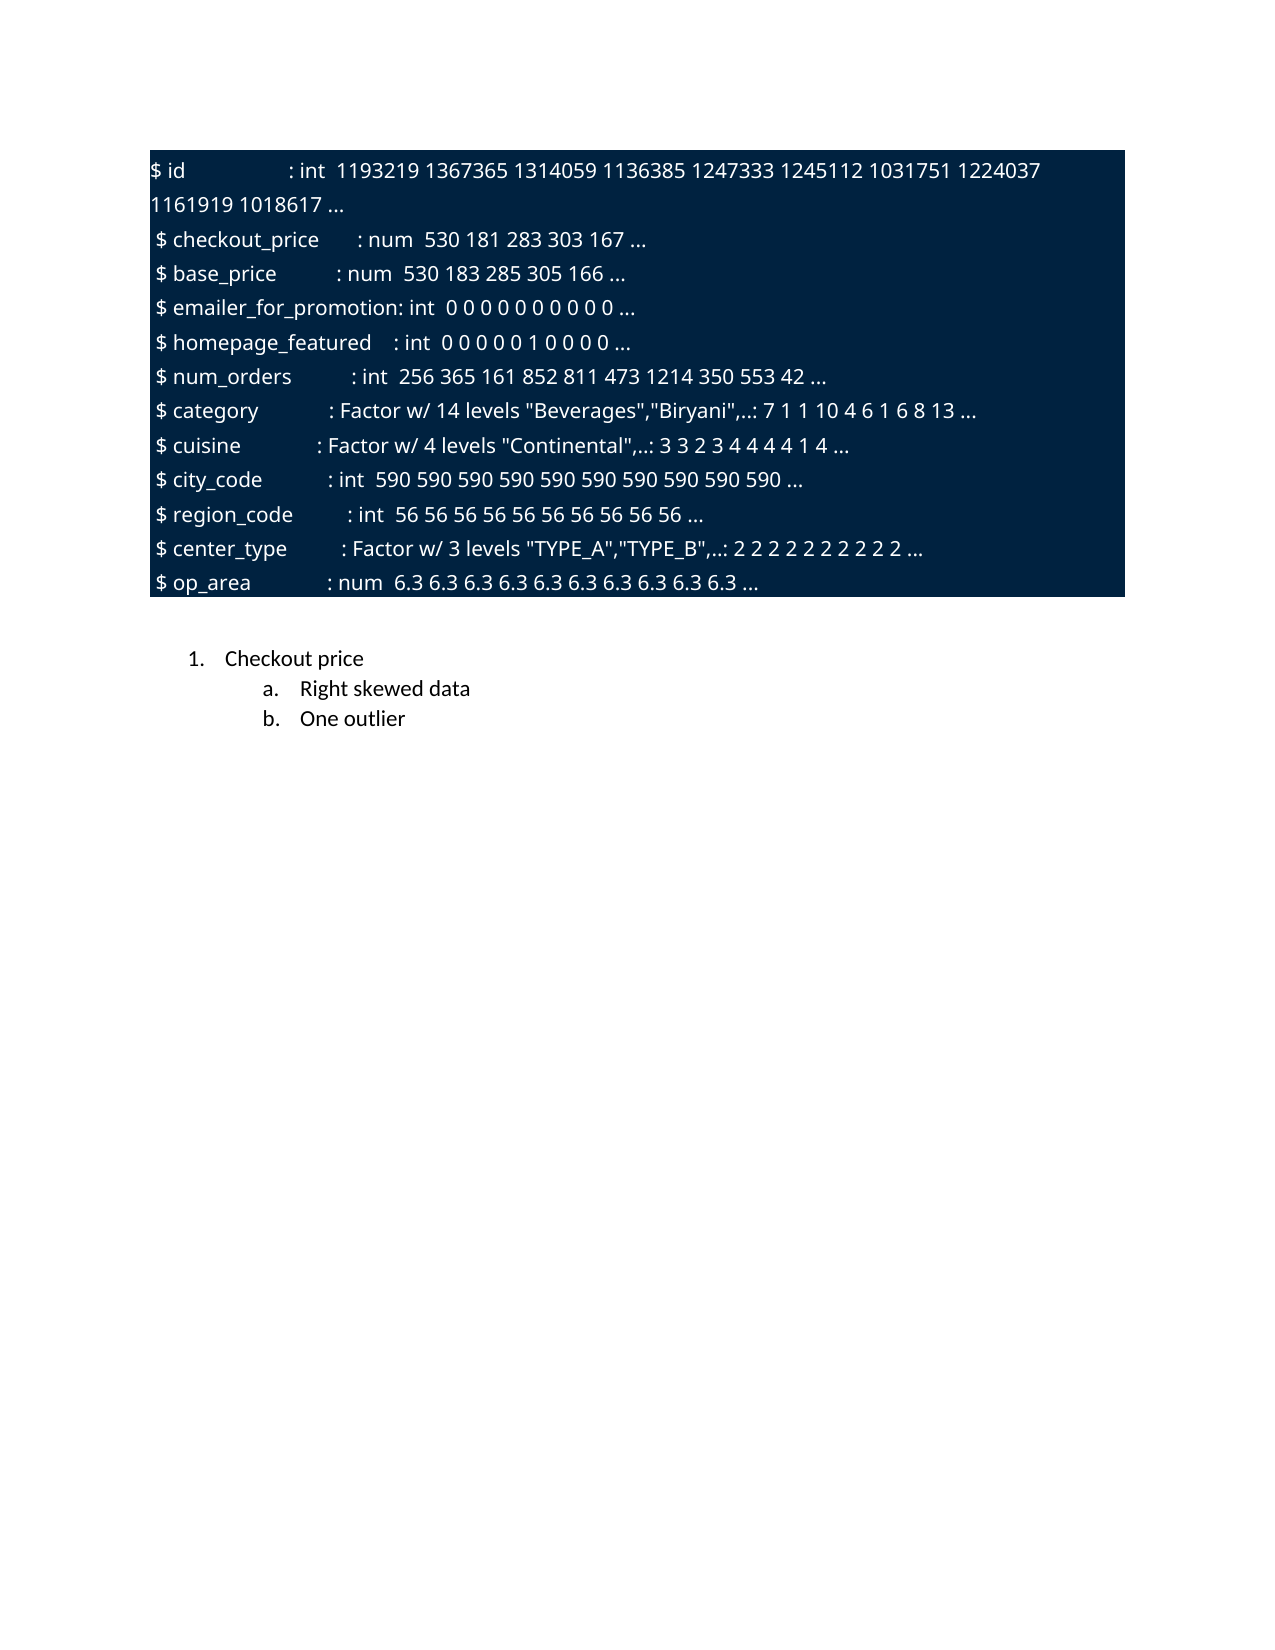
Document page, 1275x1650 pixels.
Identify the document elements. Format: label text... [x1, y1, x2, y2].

text $ id : int 1193219 1367365 1314059 1136385 1247333 1245112 1031751 1224037 1161919 1018617 ... [150, 150, 1125, 219]
text $ homepage_featured : int 0 0 0 0 0 1 0 0 0 0 ... [150, 322, 1125, 356]
text $ region_code : int 56 56 56 56 56 56 56 56 56 56 ... [150, 494, 1125, 528]
list One outlier [262, 704, 1125, 732]
text $ op_area : num 6.3 6.3 6.3 6.3 6.3 6.3 6.3 6.3 6.3 6.3 ... [150, 562, 1125, 597]
text $ checkout_price : num 530 181 283 303 167 ... [150, 219, 1125, 253]
text $ city_code : int 590 590 590 590 590 590 590 590 590 590 ... [150, 459, 1125, 494]
text $ base_price : num 530 183 285 305 166 ... [150, 253, 1125, 287]
text $ category : Factor w/ 14 levels "Beverages","Biryani",..: 7 1 1 10 4 6 1 6 8 13 ... [150, 391, 1125, 425]
list Right skewed data [262, 674, 1125, 702]
text $ num_orders : int 256 365 161 852 811 473 1214 350 553 42 ... [150, 356, 1125, 391]
list Checkout price [187, 644, 1125, 672]
text $ center_type : Factor w/ 3 levels "TYPE_A","TYPE_B",..: 2 2 2 2 2 2 2 2 2 2 ... [150, 528, 1125, 562]
text $ emailer_for_promotion: int 0 0 0 0 0 0 0 0 0 0 ... [150, 287, 1125, 322]
text $ cuisine : Factor w/ 4 levels "Continental",..: 3 3 2 3 4 4 4 4 1 4 ... [150, 425, 1125, 459]
